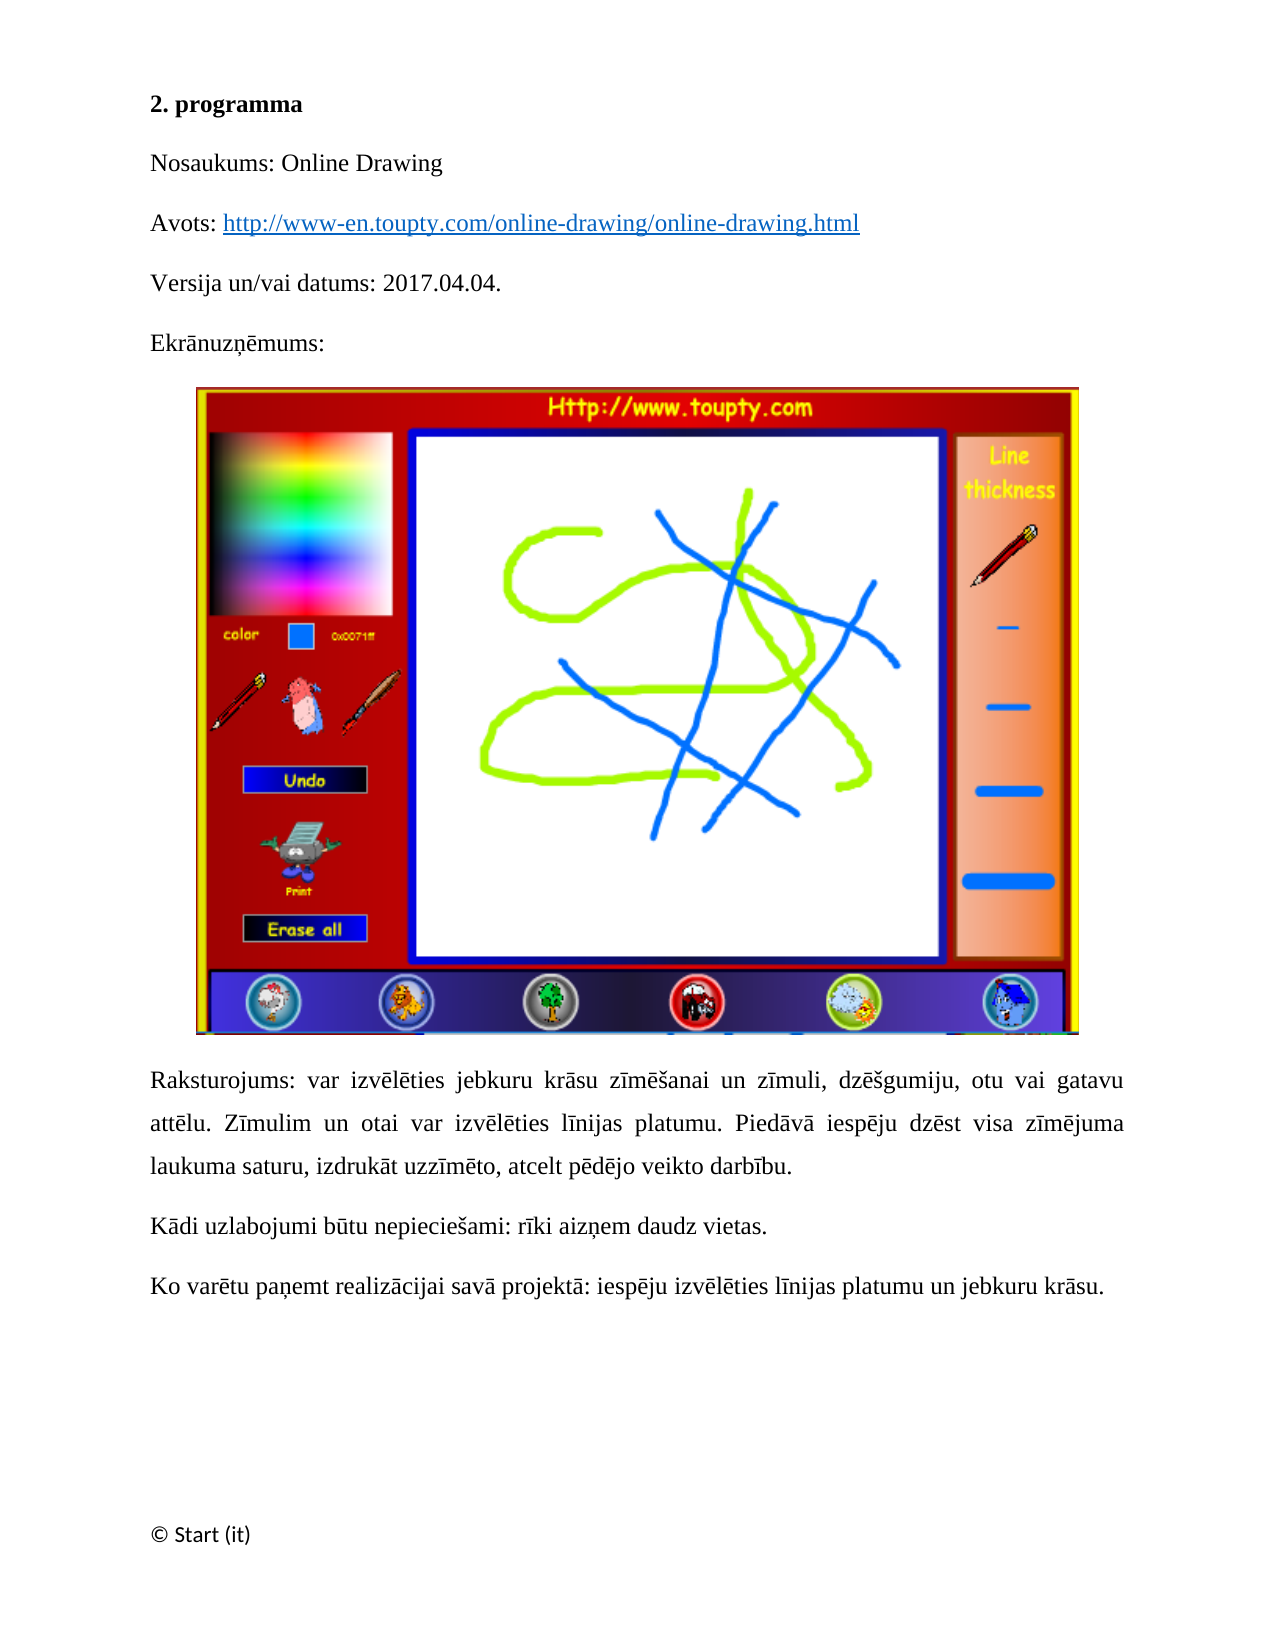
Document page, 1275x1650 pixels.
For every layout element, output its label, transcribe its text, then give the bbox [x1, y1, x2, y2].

text Ko varētu paņemt realizācijai savā projektā: iespēju izvēlēties līnijas platumu un jebkuru krāsu. [150, 1271, 1125, 1299]
text Kādi uzlabojumi būtu nepieciešami: rīki aizņem daudz vietas. [150, 1211, 1125, 1240]
text Nosaukums: Online Drawing [150, 148, 1125, 177]
text 2. programma [150, 89, 1125, 117]
picture [196, 387, 1079, 1035]
text Raksturojums: var izvēlēties jebkuru krāsu zīmēšanai un zīmuli, dzēšgumiju, otu vai gatavu attēlu. Zīmulim un otai var izvēlēties līnijas platumu. Piedāvā iespēju dzēst visa zīmējuma laukuma saturu, izdrukāt uzzīmēto, atcelt pēdējo veikto darbību. [150, 1065, 1125, 1180]
text Avots: http://www-en.toupty.com/online-drawing/online-drawing.html [150, 208, 1125, 237]
text Ekrānuzņēmums: [150, 328, 1125, 357]
text Versija un/vai datums: 2017.04.04. [150, 268, 1125, 297]
